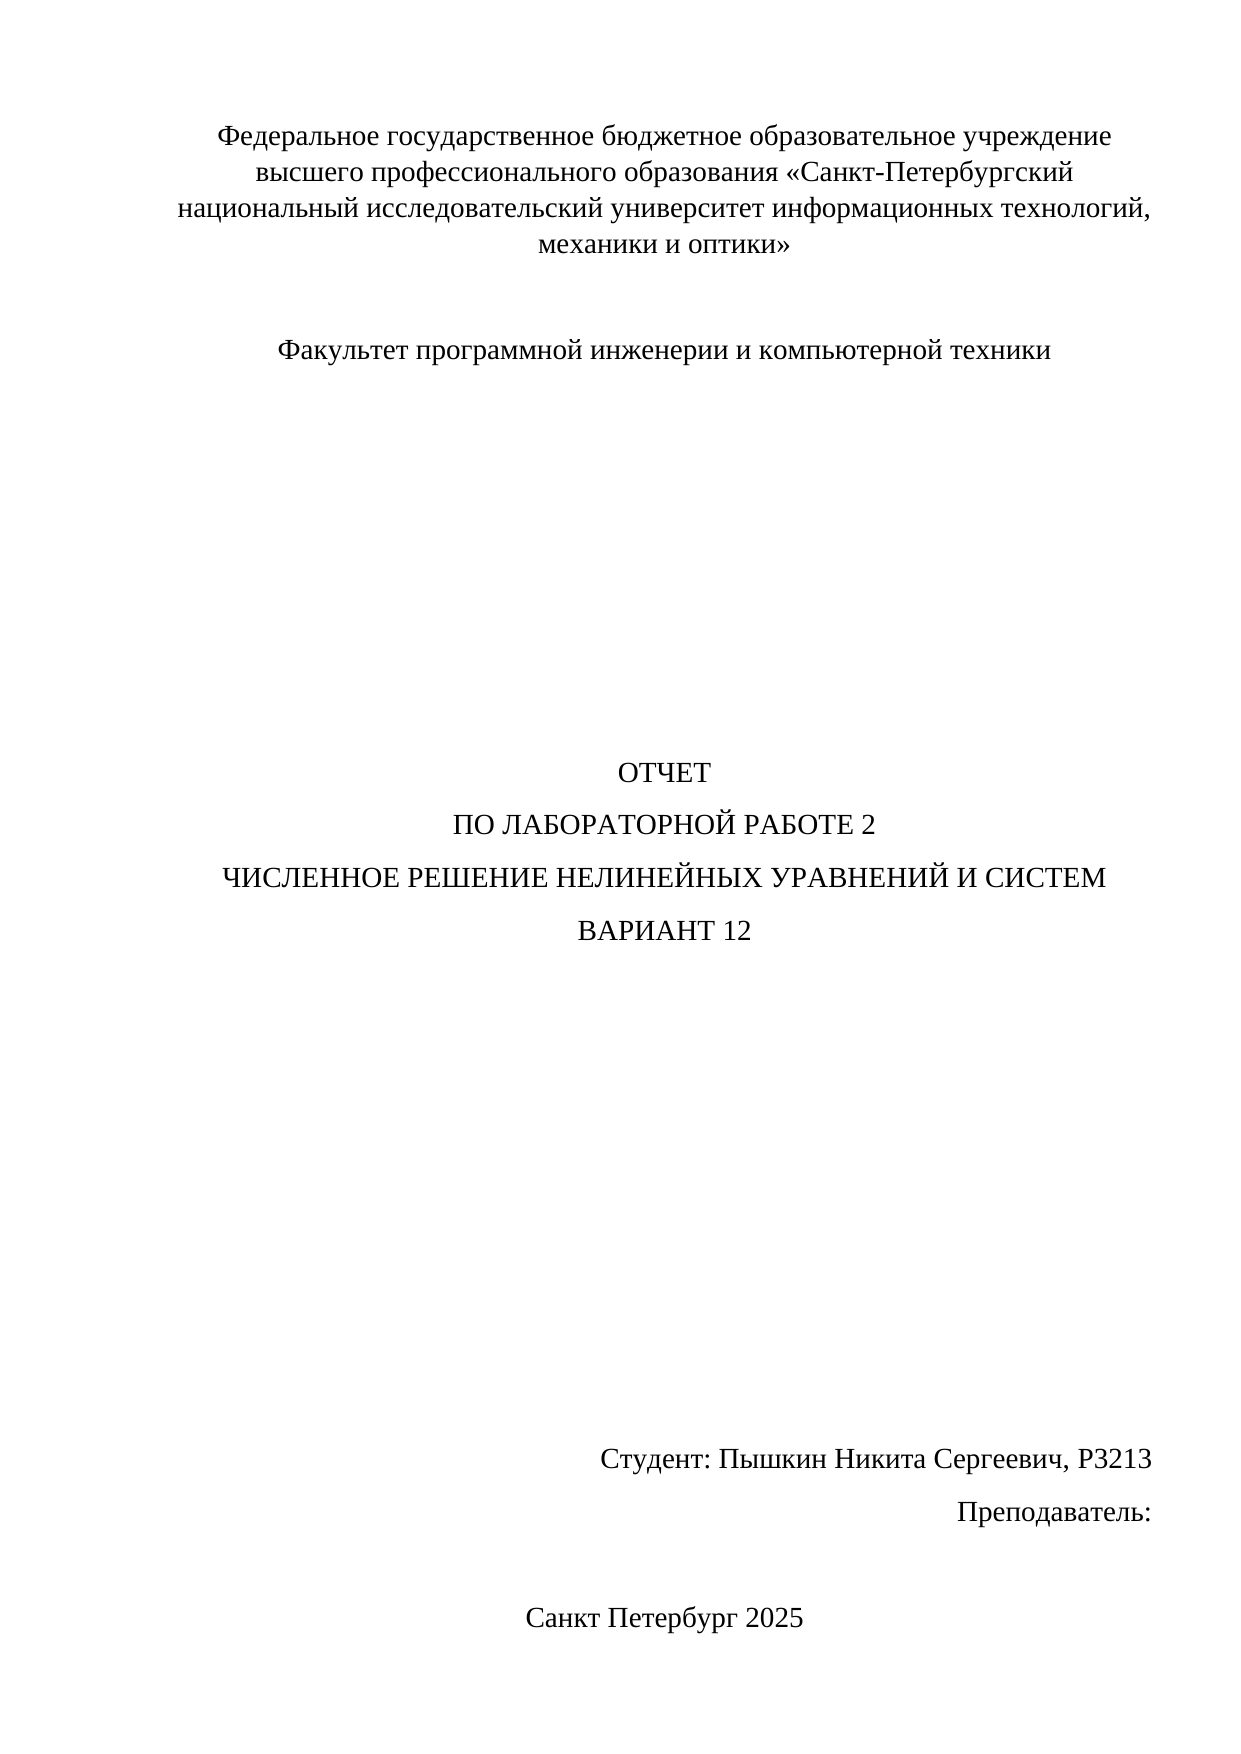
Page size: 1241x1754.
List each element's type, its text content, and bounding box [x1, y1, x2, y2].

text Санкт Петербург 2025 [177, 1600, 1152, 1633]
text ВАРИАНТ 12 [177, 913, 1152, 947]
text Федеральное государственное бюджетное образовательное учреждение высшего профессионального образования «Санкт-Петербургский национальный исследовательский университет информационных технологий, механики и оптики» [177, 118, 1152, 260]
text Факультет программной инженерии и компьютерной техники [177, 332, 1152, 366]
text ПО ЛАБОРАТОРНОЙ РАБОТЕ 2 [177, 807, 1152, 841]
text ЧИСЛЕННОЕ РЕШЕНИЕ НЕЛИНЕЙНЫХ УРАВНЕНИЙ И СИСТЕМ [177, 860, 1152, 894]
text Преподаватель: [177, 1494, 1152, 1528]
text Студент: Пышкин Никита Сергеевич, P3213 [177, 1441, 1152, 1475]
text ОТЧЕТ [177, 755, 1152, 788]
